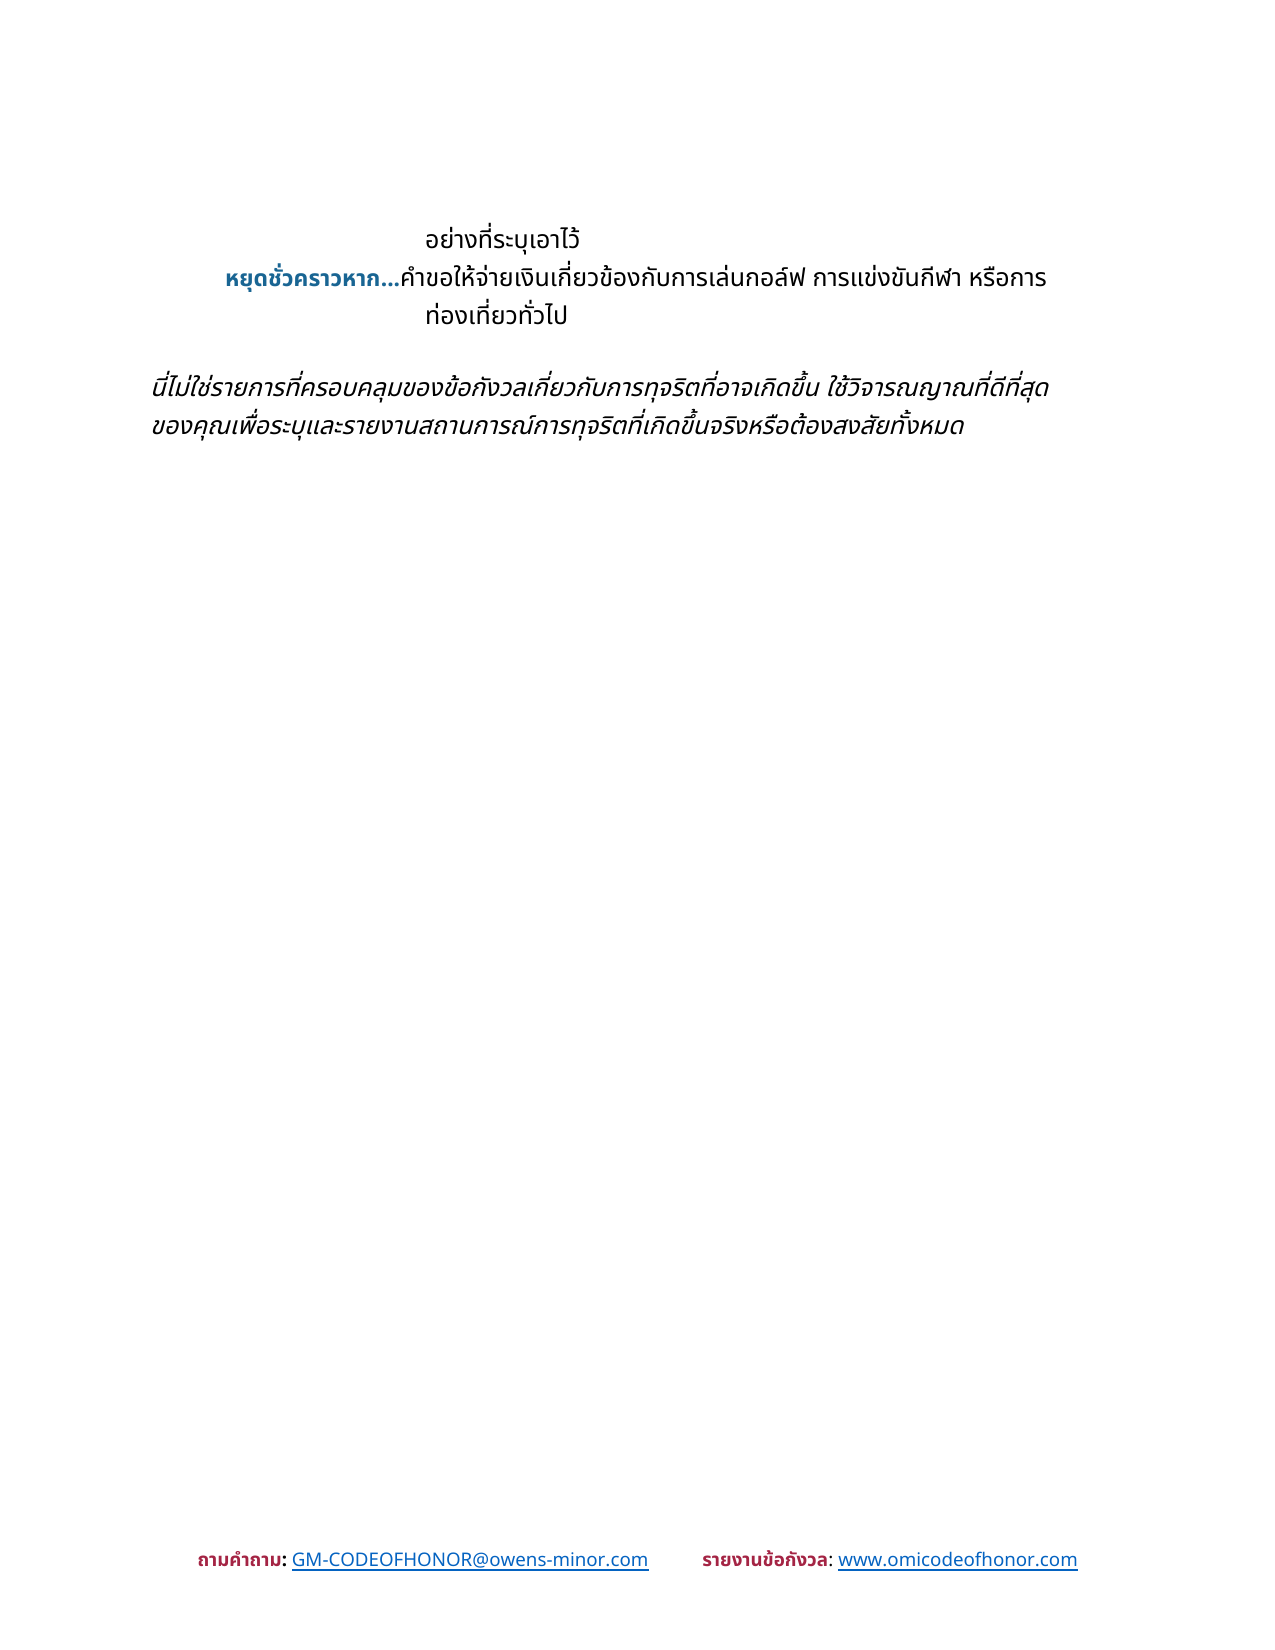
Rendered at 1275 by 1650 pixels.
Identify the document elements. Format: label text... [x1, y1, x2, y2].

text ท่องเที่ยวทั่วไป [162, 298, 1125, 336]
text หยุดชั่วคราวหาก...คําขอให้จ่ายเงินเกี่ยวข้องกับการเล่นกอล์ฟ การแข่งขันกีฬา หรือการ [225, 260, 1125, 298]
text นี่ไม่ใช่รายการที่ครอบคลุมของข้อกังวลเกี่ยวกับการทุจริตที่อาจเกิดขึ้น ใช้วิจารณญาณที่ดีที่สุด ของคุณเพื่อระบุและรายงานสถานการณ์การทุจริตที่เกิดขึ้นจริงหรือต้องสงสัยทั้งหมด [150, 370, 1125, 445]
text อย่างที่ระบุเอาไว้ [162, 222, 1125, 260]
